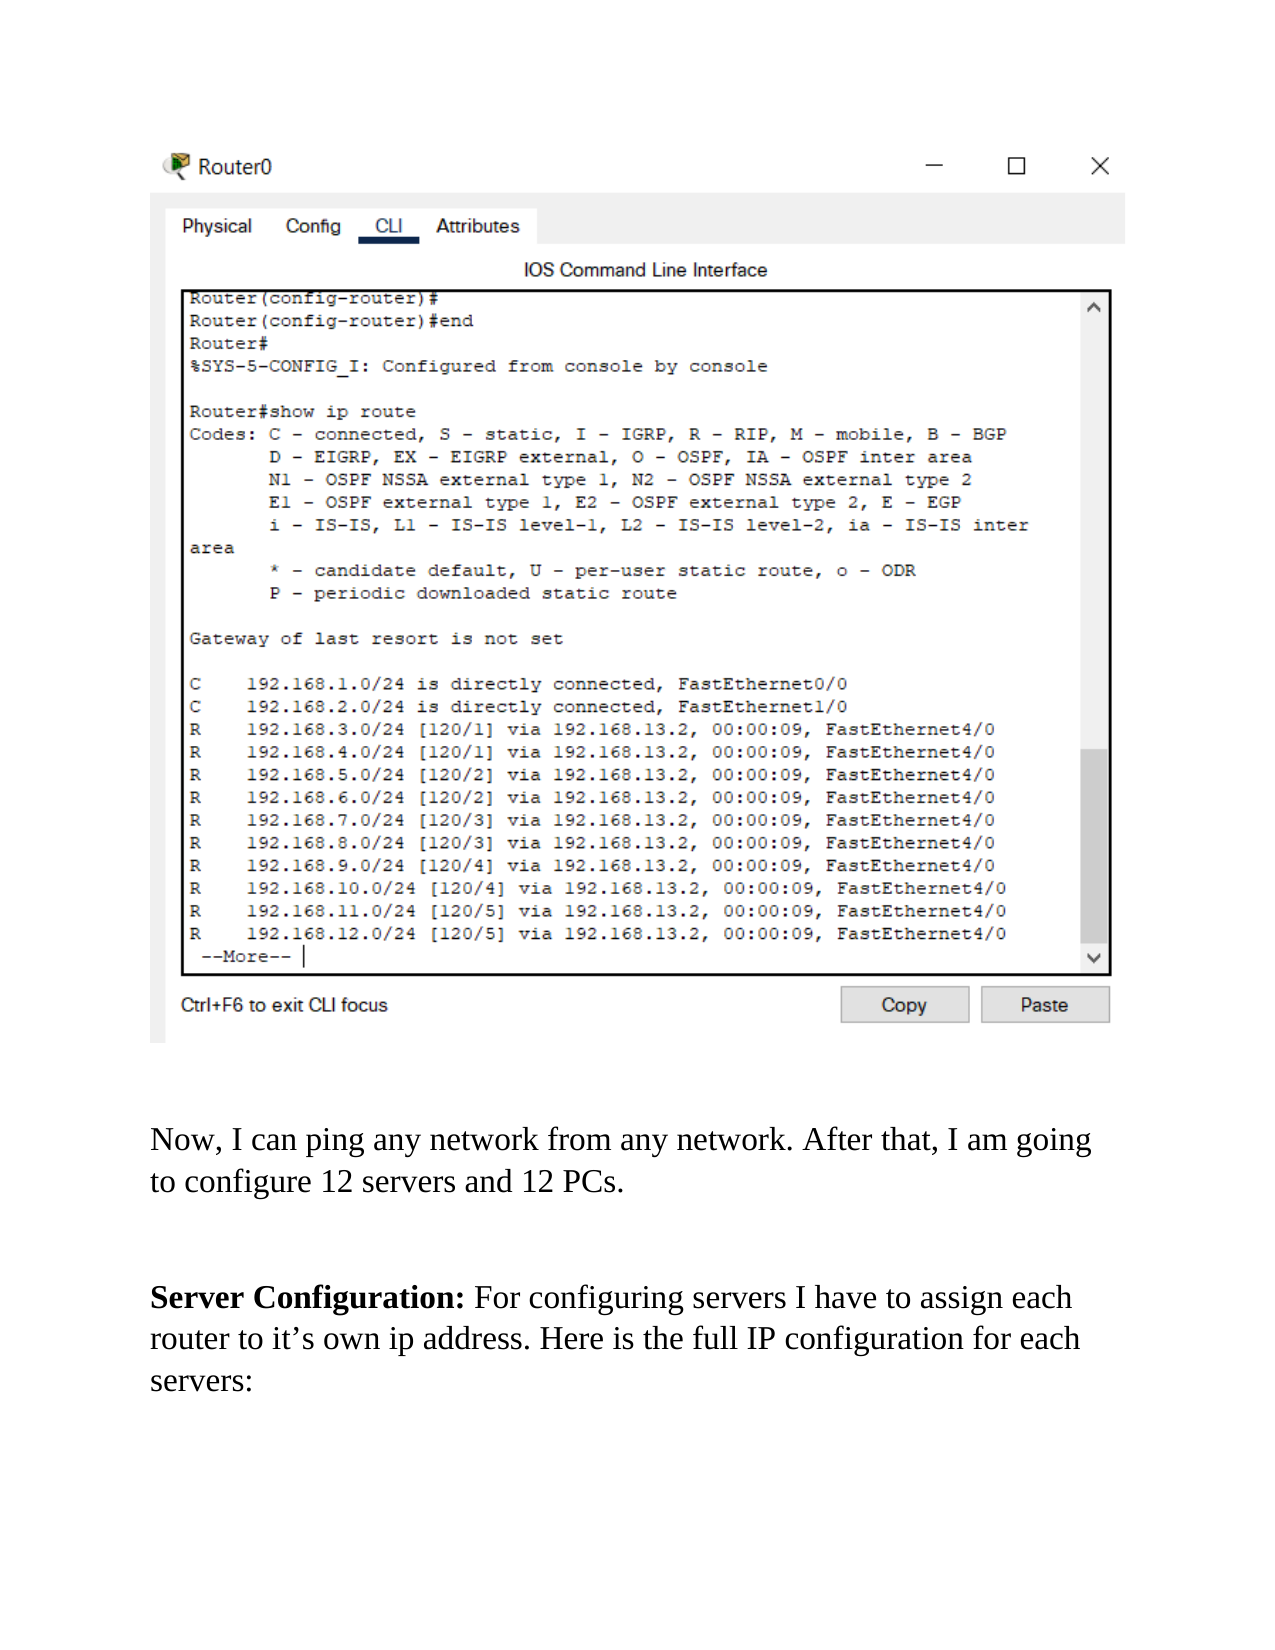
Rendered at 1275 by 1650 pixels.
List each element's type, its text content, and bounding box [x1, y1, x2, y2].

text Now, I can ping any network from any network. After that, I am going to configure 12 servers and 12 PCs. [150, 1120, 1125, 1199]
picture [150, 150, 1125, 1043]
text Server Configuration: For configuring servers I have to assign each router to it’s own ip address. Here is the full IP configuration for each servers: [150, 1277, 1125, 1398]
